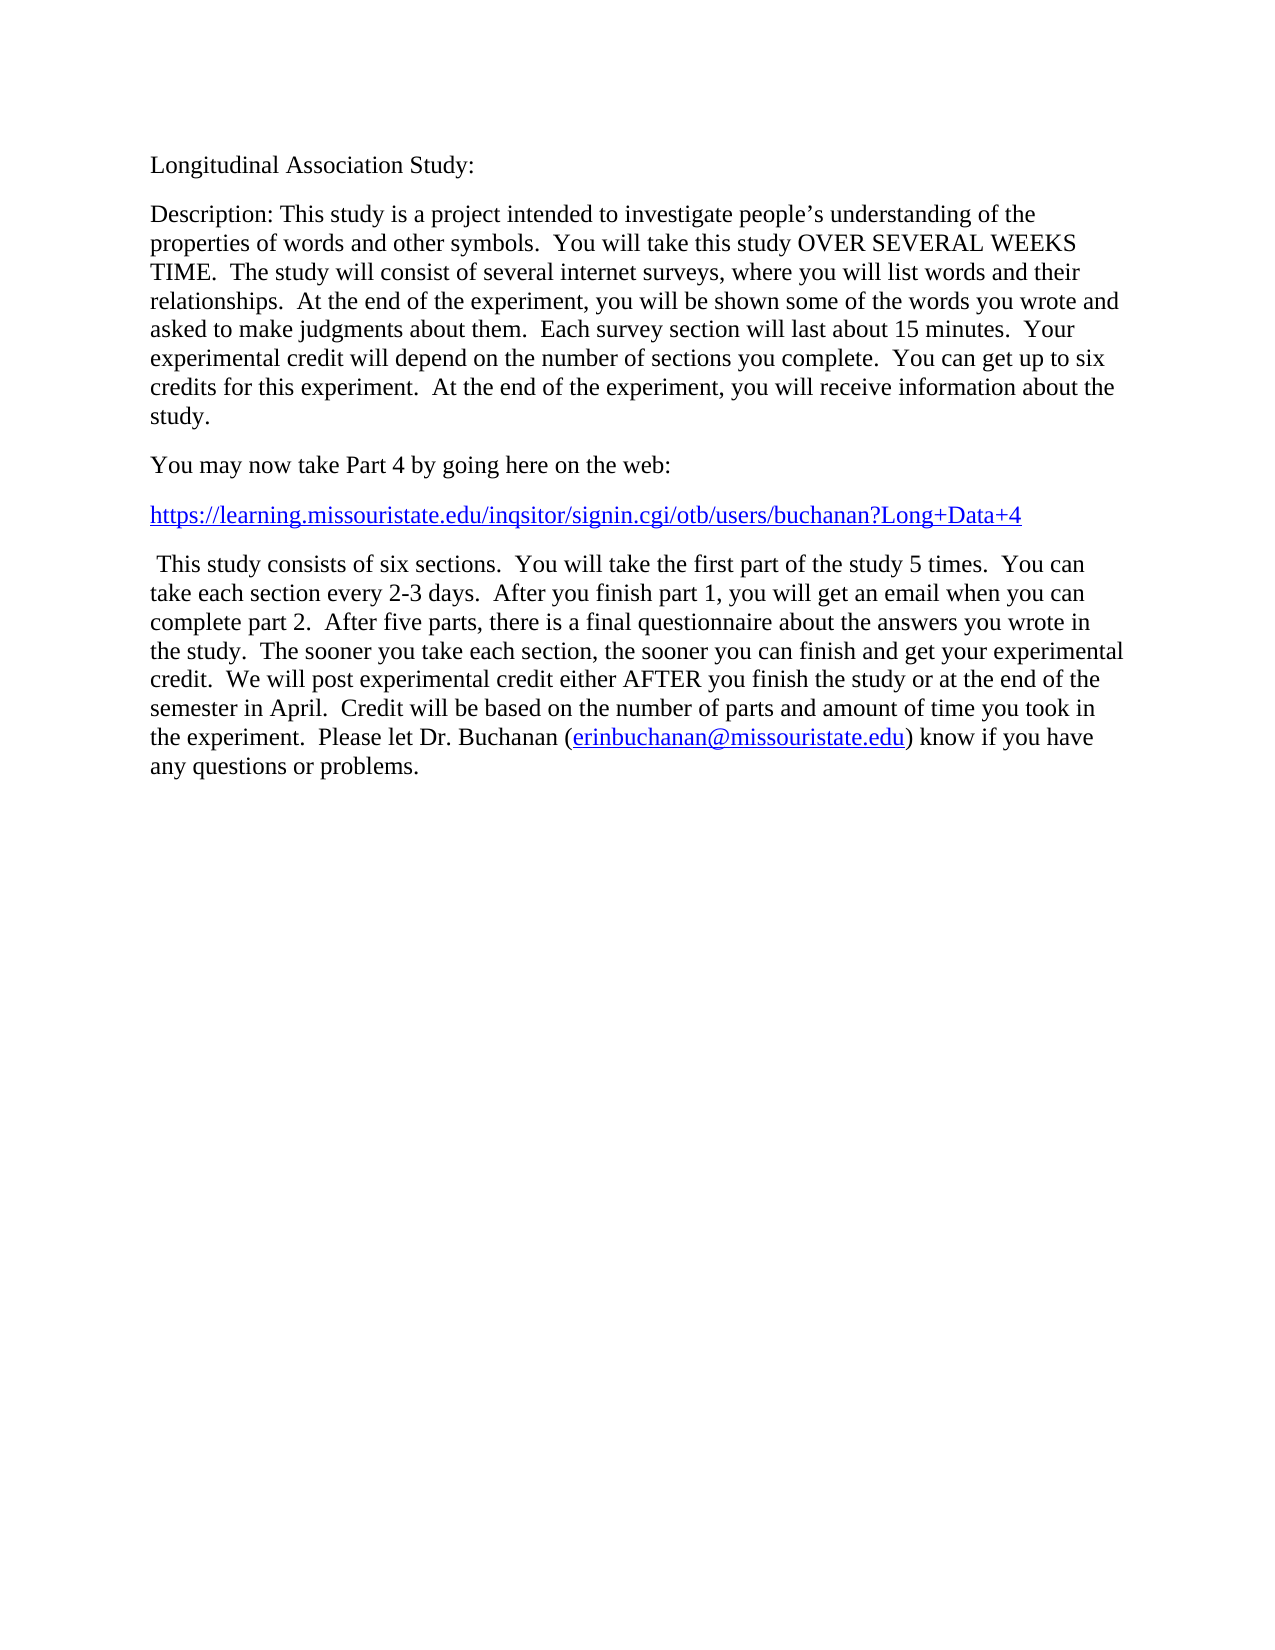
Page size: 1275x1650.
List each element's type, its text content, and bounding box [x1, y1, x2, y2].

text This study consists of six sections. You will take the first part of the study 5 times. You can take each section every 2-3 days. After you finish part 1, you will get an email when you can complete part 2. After five parts, there is a final questionnaire about the answers you wrote in the study. The sooner you take each section, the sooner you can finish and get your experimental credit. We will post experimental credit either AFTER you finish the study or at the end of the semester in April. Credit will be based on the number of parts and amount of time you took in the experiment. Please let Dr. Buchanan (erinbuchanan@missouristate.edu) know if you have any questions or problems. [150, 549, 1125, 779]
text Description: This study is a project intended to investigate people’s understanding of the properties of words and other symbols. You will take this study OVER SEVERAL WEEKS TIME. The study will consist of several internet surveys, where you will list words and their relationships. At the end of the experiment, you will be shown some of the words you wrote and asked to make judgments about them. Each survey section will last about 15 minutes. Your experimental credit will depend on the number of sections you complete. You can get up to six credits for this experiment. At the end of the experiment, you will receive information about the study. [150, 199, 1125, 429]
text https://learning.missouristate.edu/inqsitor/signin.cgi/otb/users/buchanan?Long+Data+4 [150, 500, 1125, 529]
text Longitudinal Association Study: [150, 150, 1125, 179]
text You may now take Part 4 by going here on the web: [150, 450, 1125, 479]
